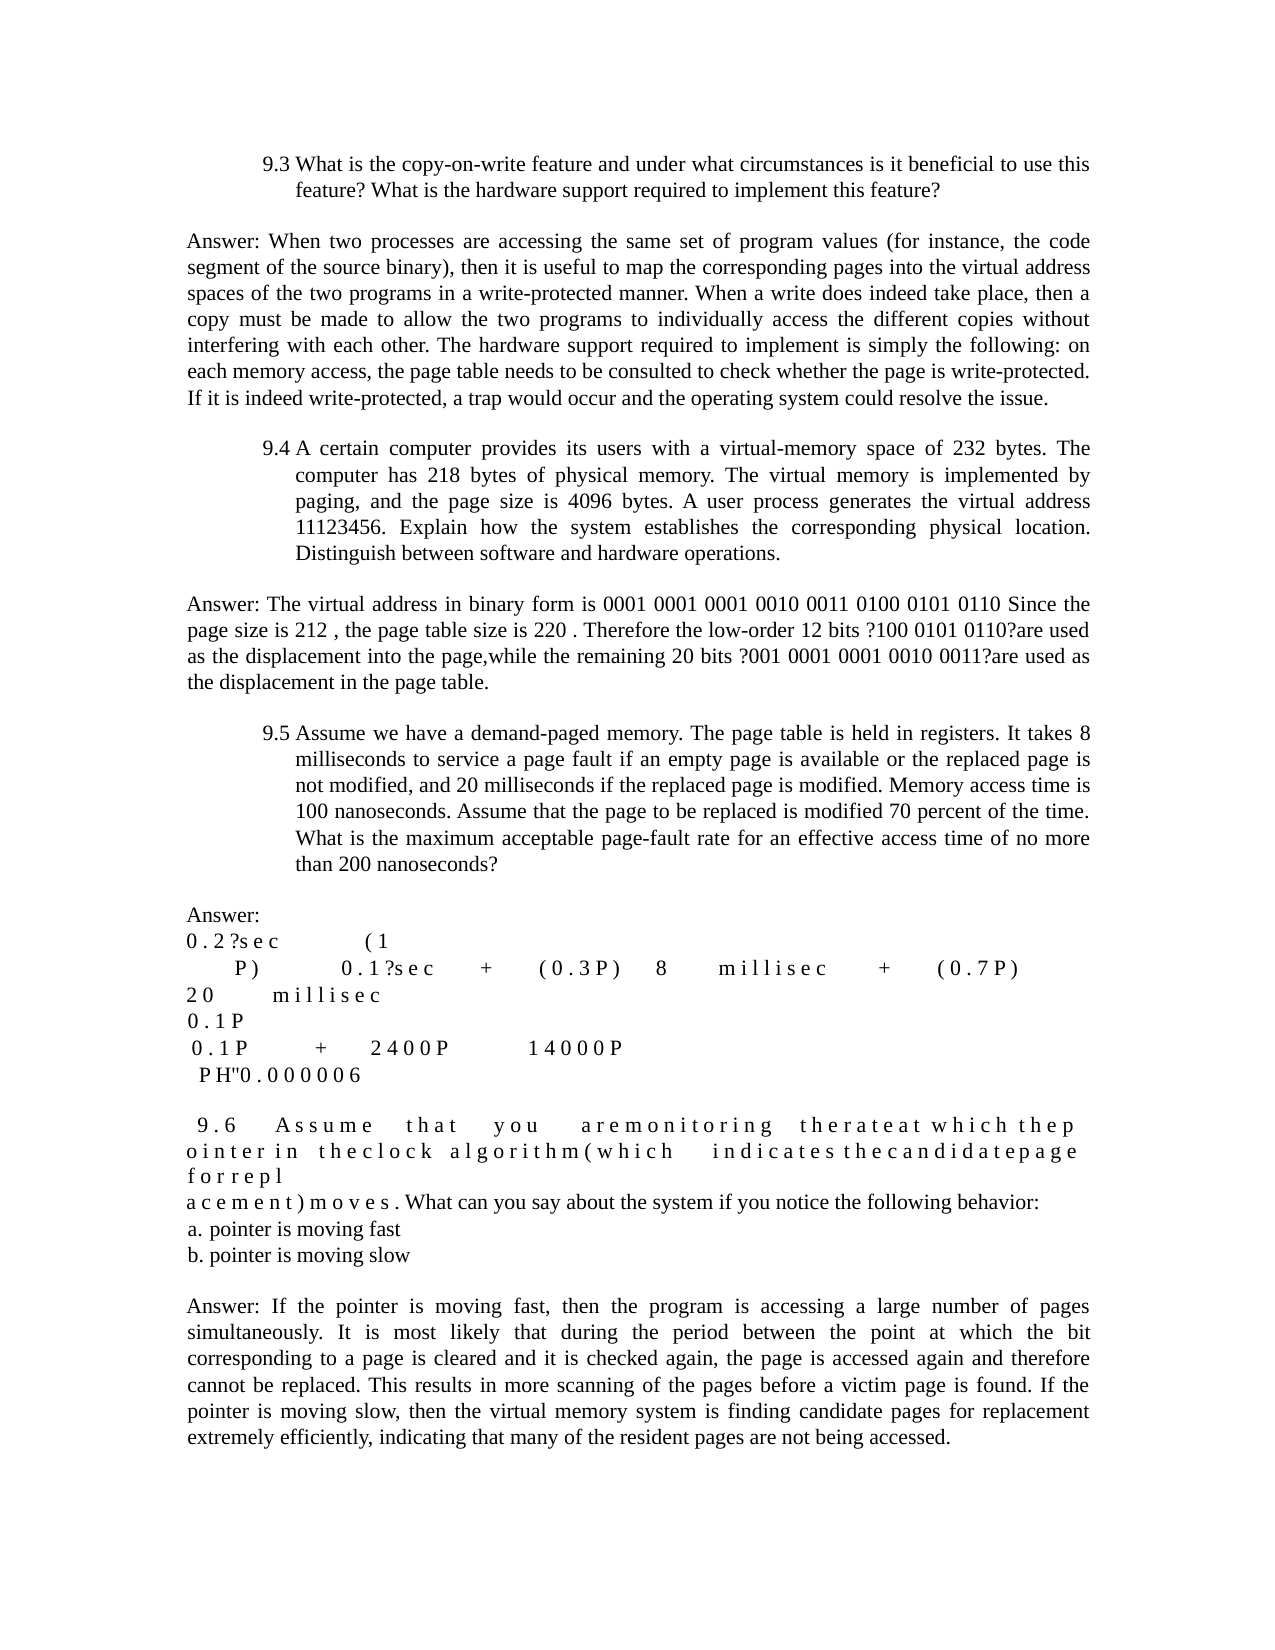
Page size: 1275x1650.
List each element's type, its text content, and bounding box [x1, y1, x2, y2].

list A certain computer provides its users with a virtual-memory space of 232 bytes. The computer has 218 bytes of physical memory. The virtual memory is implemented by paging, and the page size is 4096 bytes. A user process generates the virtual address 11123456. Explain how the system establishes the corresponding physical location. Distinguish between software and hardware operations. [262, 435, 1092, 565]
text 0 . 1 P [187, 1008, 1173, 1033]
text 9 . 6 A s s u m e t h a t y o u a r e m o n i t o r i n g t h e r a t e a t w h i c h t h e p o i n t e r i n t h e c l o c k a l g o r i t h m ( w h i c h i n d i c a t e s t h e c a n d i d a t e p a g e f o r r e p l [186, 1112, 1081, 1188]
text 2 0 m i l l i s e c [186, 982, 1173, 1007]
text Answer: When two processes are accessing the same set of program values (for instance, the code segment of the source binary), then it is useful to map the corresponding pages into the virtual address spaces of the two programs in a write-protected manner. When a write does indeed take place, then a copy must be made to allow the two programs to individually access the different copies without interfering with each other. The hardware support required to implement is simply the following: on each memory access, the page table needs to be consulted to check whether the page is write-protected. If it is indeed write-protected, a trap would occur and the operating system could resolve the issue. [186, 228, 1092, 410]
text Answer: [186, 902, 1092, 927]
text 0 . 1 P + 2 4 0 0 P 1 4 0 0 0 P [186, 1035, 1173, 1060]
text Answer: The virtual address in binary form is 0001 0001 0001 0010 0011 0100 0101 0110 Since the page size is 212 , the page table size is 220 . Therefore the low-order 12 bits ?100 0101 0110?are used as the displacement into the page,while the remaining 20 bits ?001 0001 0001 0010 0011?are used as the displacement in the page table. [186, 591, 1092, 694]
list pointer is moving fast [187, 1216, 1092, 1241]
text a c e m e n t ) m o v e s . What can you say about the system if you notice the following behavior: [186, 1189, 1092, 1214]
text P H"0 . 0 0 0 0 0 6 [198, 1062, 1092, 1087]
list Assume we have a demand-paged memory. The page table is held in registers. It takes 8 milliseconds to service a page fault if an empty page is available or the replaced page is not modified, and 20 milliseconds if the replaced page is modified. Memory access time is 100 nanoseconds. Assume that the page to be replaced is modified 70 percent of the time. What is the maximum acceptable page-fault rate for an effective access time of no more than 200 nanoseconds? [262, 720, 1092, 876]
text 0 . 2 ?s e c ( 1 [186, 928, 1173, 953]
text P ) 0 . 1 ?s e c + ( 0 . 3 P ) 8 m i l l i s e c + ( 0 . 7 P ) [186, 955, 1173, 980]
list What is the copy-on-write feature and under what circumstances is it beneficial to use this feature? What is the hardware support required to implement this feature? [262, 151, 1092, 202]
text Answer: If the pointer is moving fast, then the program is accessing a large number of pages simultaneously. It is most likely that during the period between the point at which the bit corresponding to a page is cleared and it is checked again, the page is accessed again and therefore cannot be replaced. This results in more scanning of the pages before a victim page is found. If the pointer is moving slow, then the virtual memory system is finding candidate pages for replacement extremely efficiently, indicating that many of the resident pages are not being accessed. [186, 1293, 1092, 1449]
list pointer is moving slow [187, 1242, 1092, 1267]
